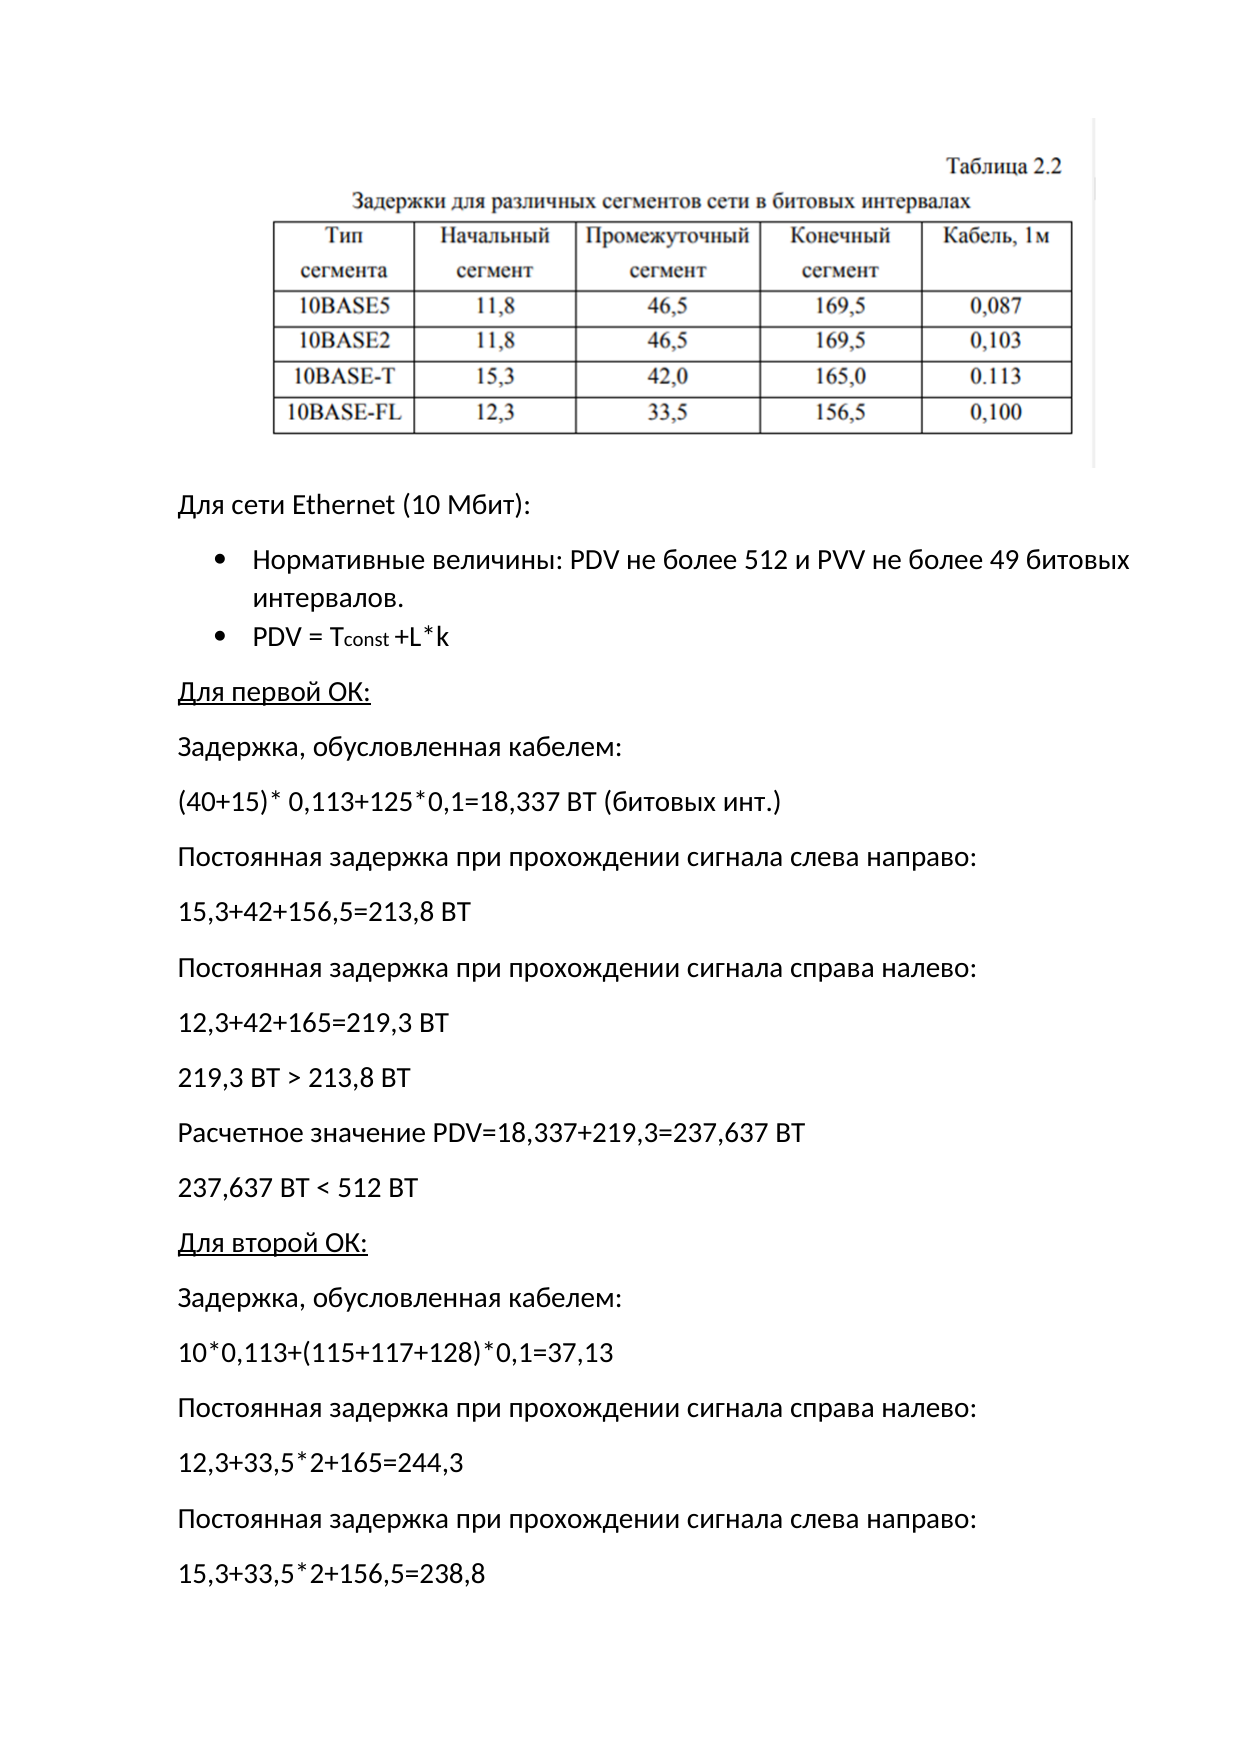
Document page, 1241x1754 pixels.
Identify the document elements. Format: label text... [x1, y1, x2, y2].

text Постоянная задержка при прохождении сигнала справа налево: [177, 949, 1152, 984]
text 12,3+42+165=219,3 ВТ [177, 1004, 1152, 1039]
text (40+15)* 0,113+125*0,1=18,337 ВТ (битовых инт.) [177, 783, 1152, 819]
text Для первой ОК: [177, 673, 1152, 709]
text Постоянная задержка при прохождении сигнала слева направо: [177, 838, 1152, 874]
list PDV = Tconst +L*k [215, 618, 1152, 654]
text 10*0,113+(115+117+128)*0,1=37,13 [177, 1334, 1152, 1370]
text Задержка, обусловленная кабелем: [177, 1279, 1152, 1315]
text Задержка, обусловленная кабелем: [177, 728, 1152, 764]
list Нормативные величины: PDV не более 512 и PVV не более 49 битовых интервалов. [215, 541, 1152, 615]
picture [233, 118, 1096, 468]
text 12,3+33,5*2+165=244,3 [177, 1444, 1152, 1480]
text Постоянная задержка при прохождении сигнала справа налево: [177, 1389, 1152, 1425]
text Для сети Ethernet (10 Мбит): [177, 486, 1152, 522]
text 219,3 ВТ > 213,8 ВТ [177, 1059, 1152, 1094]
text Постоянная задержка при прохождении сигнала слева направо: [177, 1500, 1152, 1535]
text 237,637 ВТ < 512 ВТ [177, 1169, 1152, 1205]
text Для второй ОК: [177, 1224, 1152, 1260]
text 15,3+33,5*2+156,5=238,8 [177, 1555, 1152, 1590]
text 15,3+42+156,5=213,8 ВТ [177, 893, 1152, 929]
text Расчетное значение PDV=18,337+219,3=237,637 ВТ [177, 1114, 1152, 1149]
